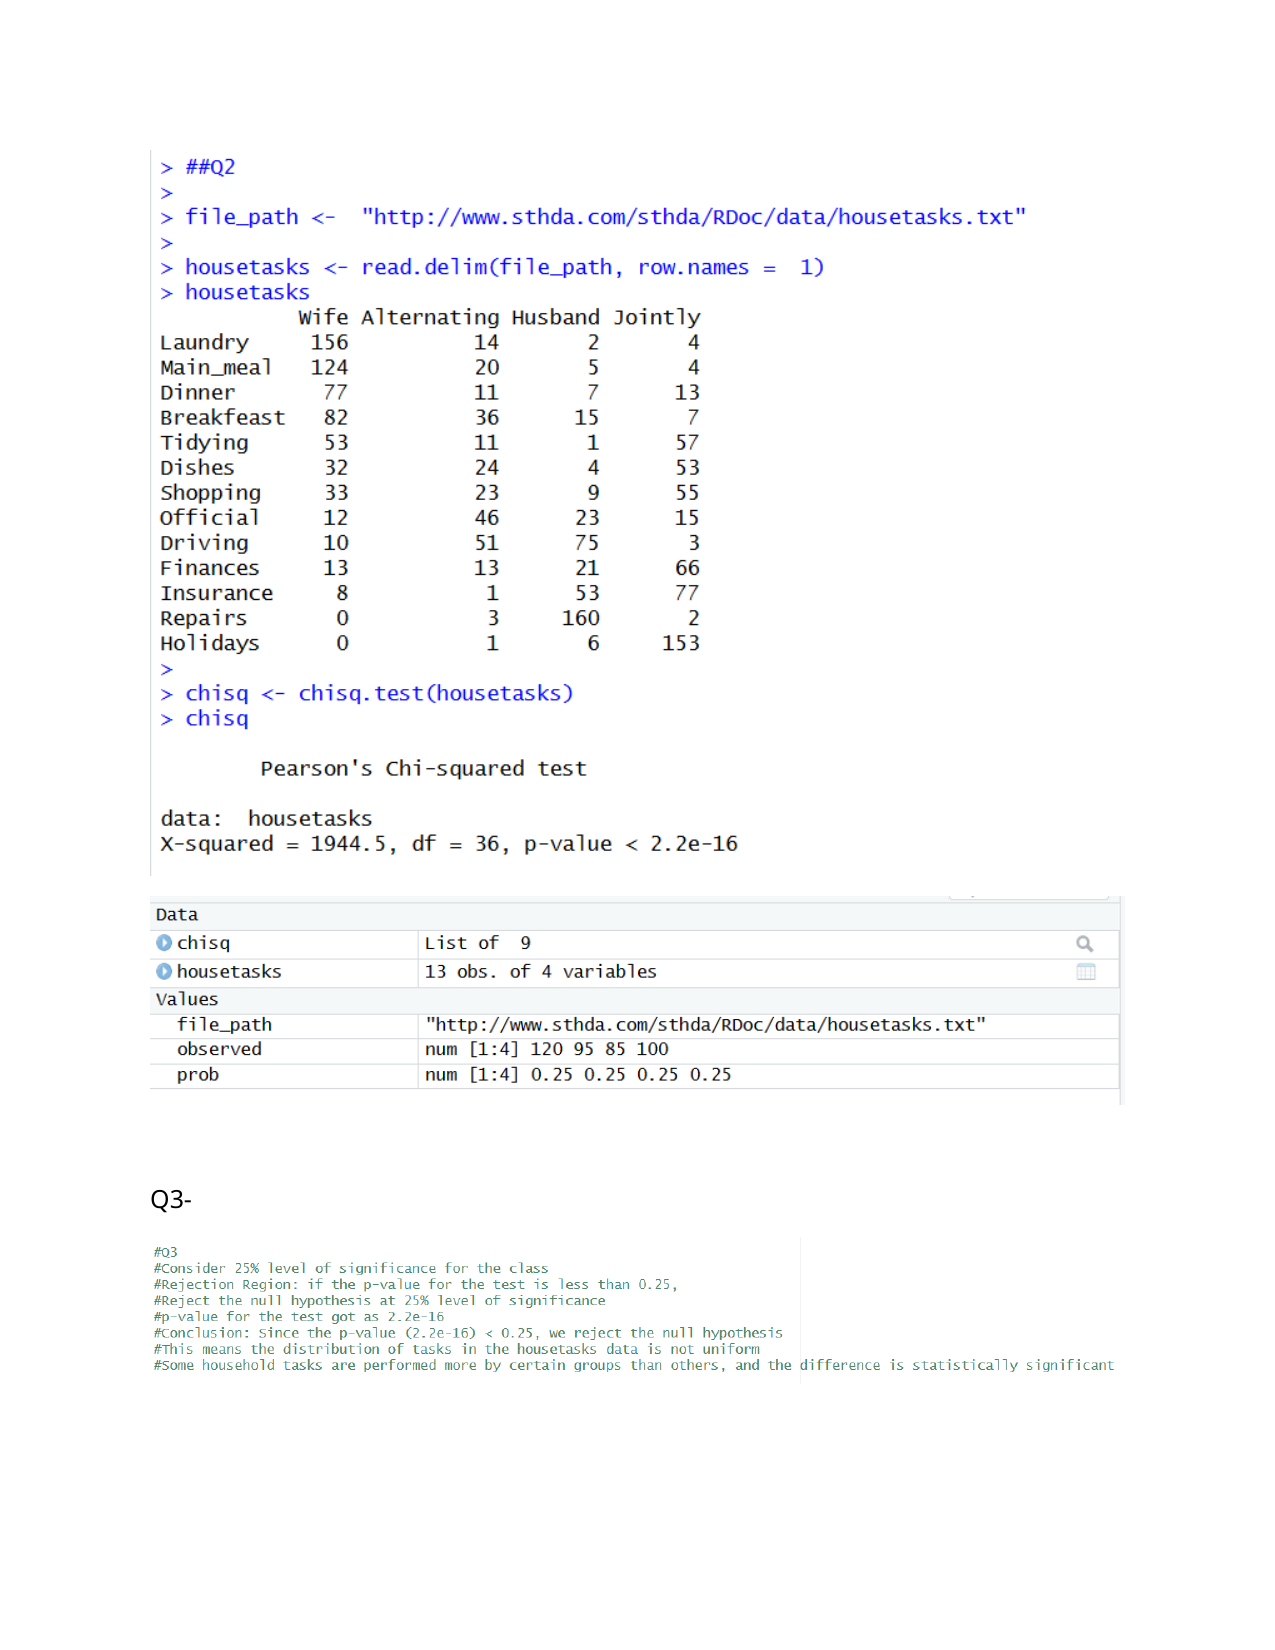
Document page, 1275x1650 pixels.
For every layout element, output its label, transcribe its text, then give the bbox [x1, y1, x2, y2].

picture [150, 896, 1125, 1105]
text Q3- [150, 1182, 1125, 1216]
picture [150, 1237, 1125, 1384]
picture [150, 150, 1078, 876]
